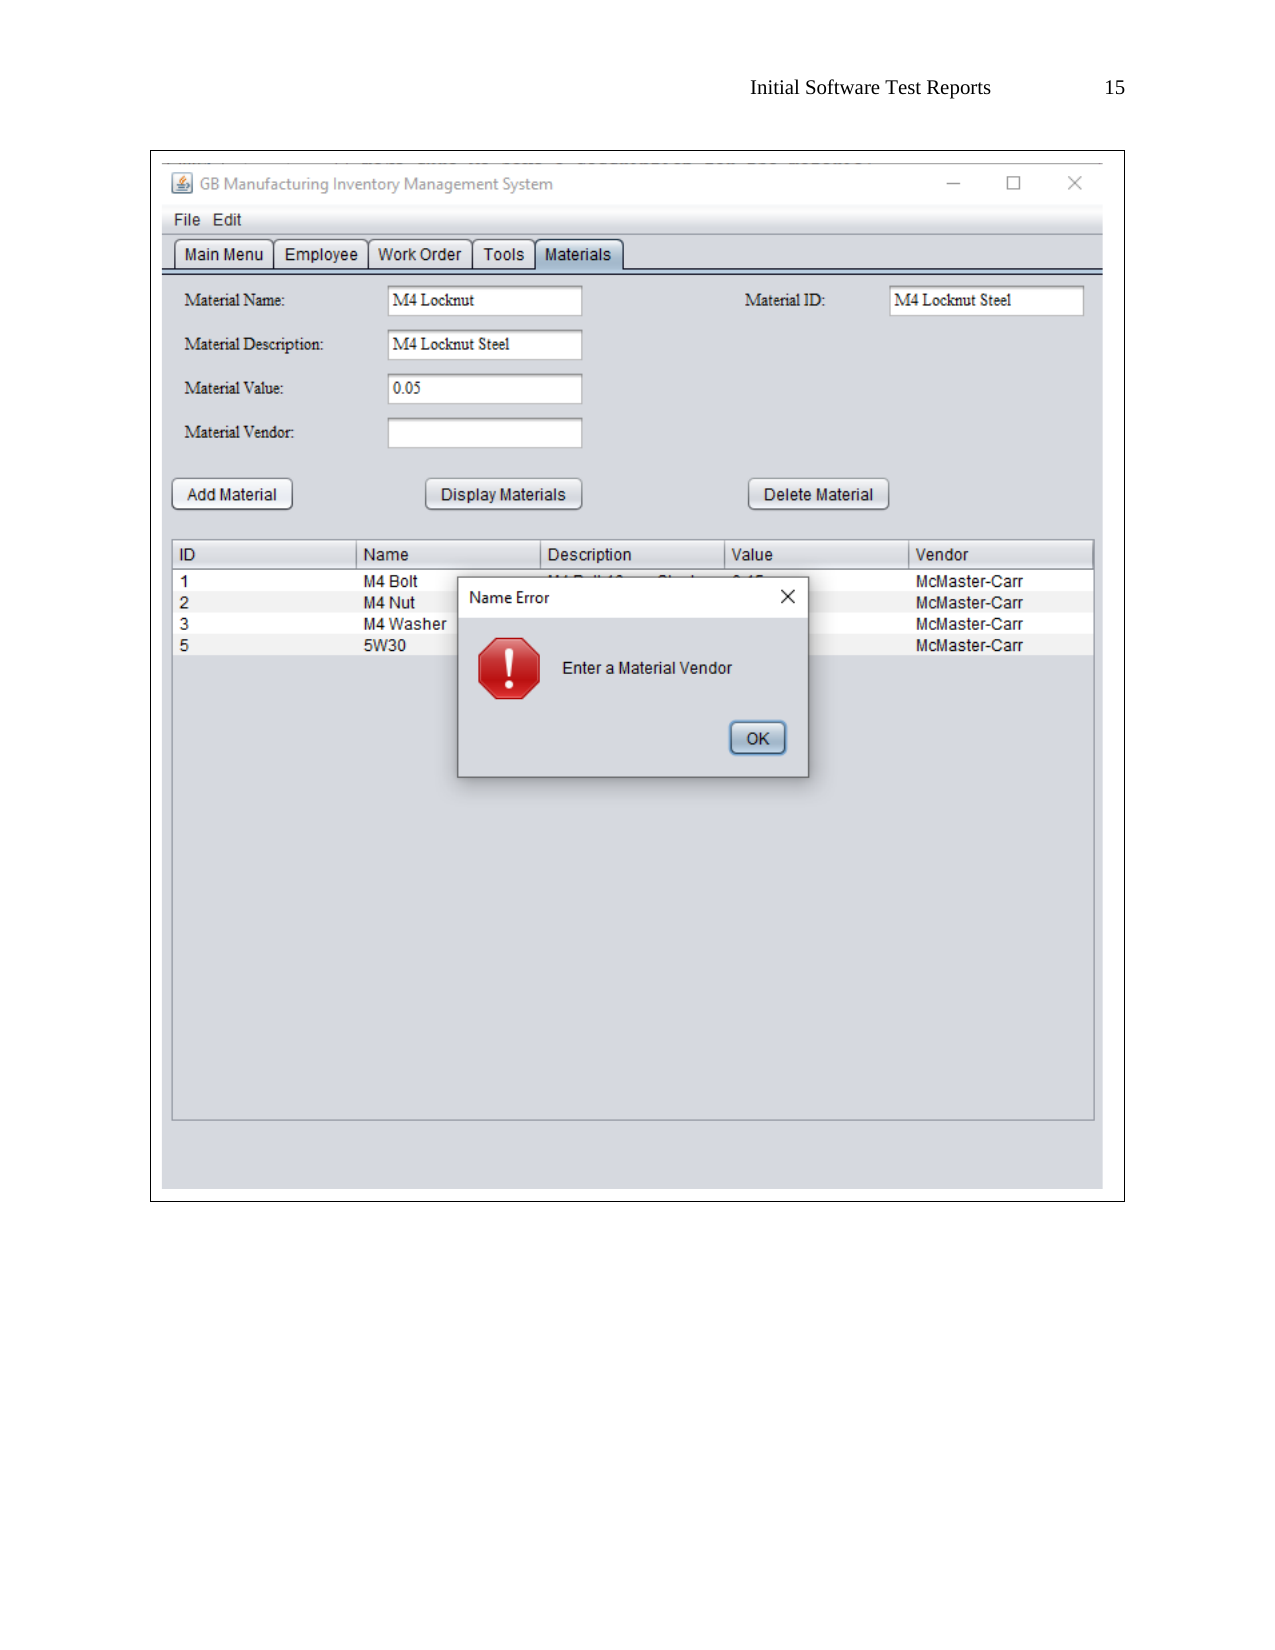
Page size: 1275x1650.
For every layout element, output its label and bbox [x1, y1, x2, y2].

table_cell [151, 151, 1124, 1201]
picture [161, 163, 1103, 1189]
